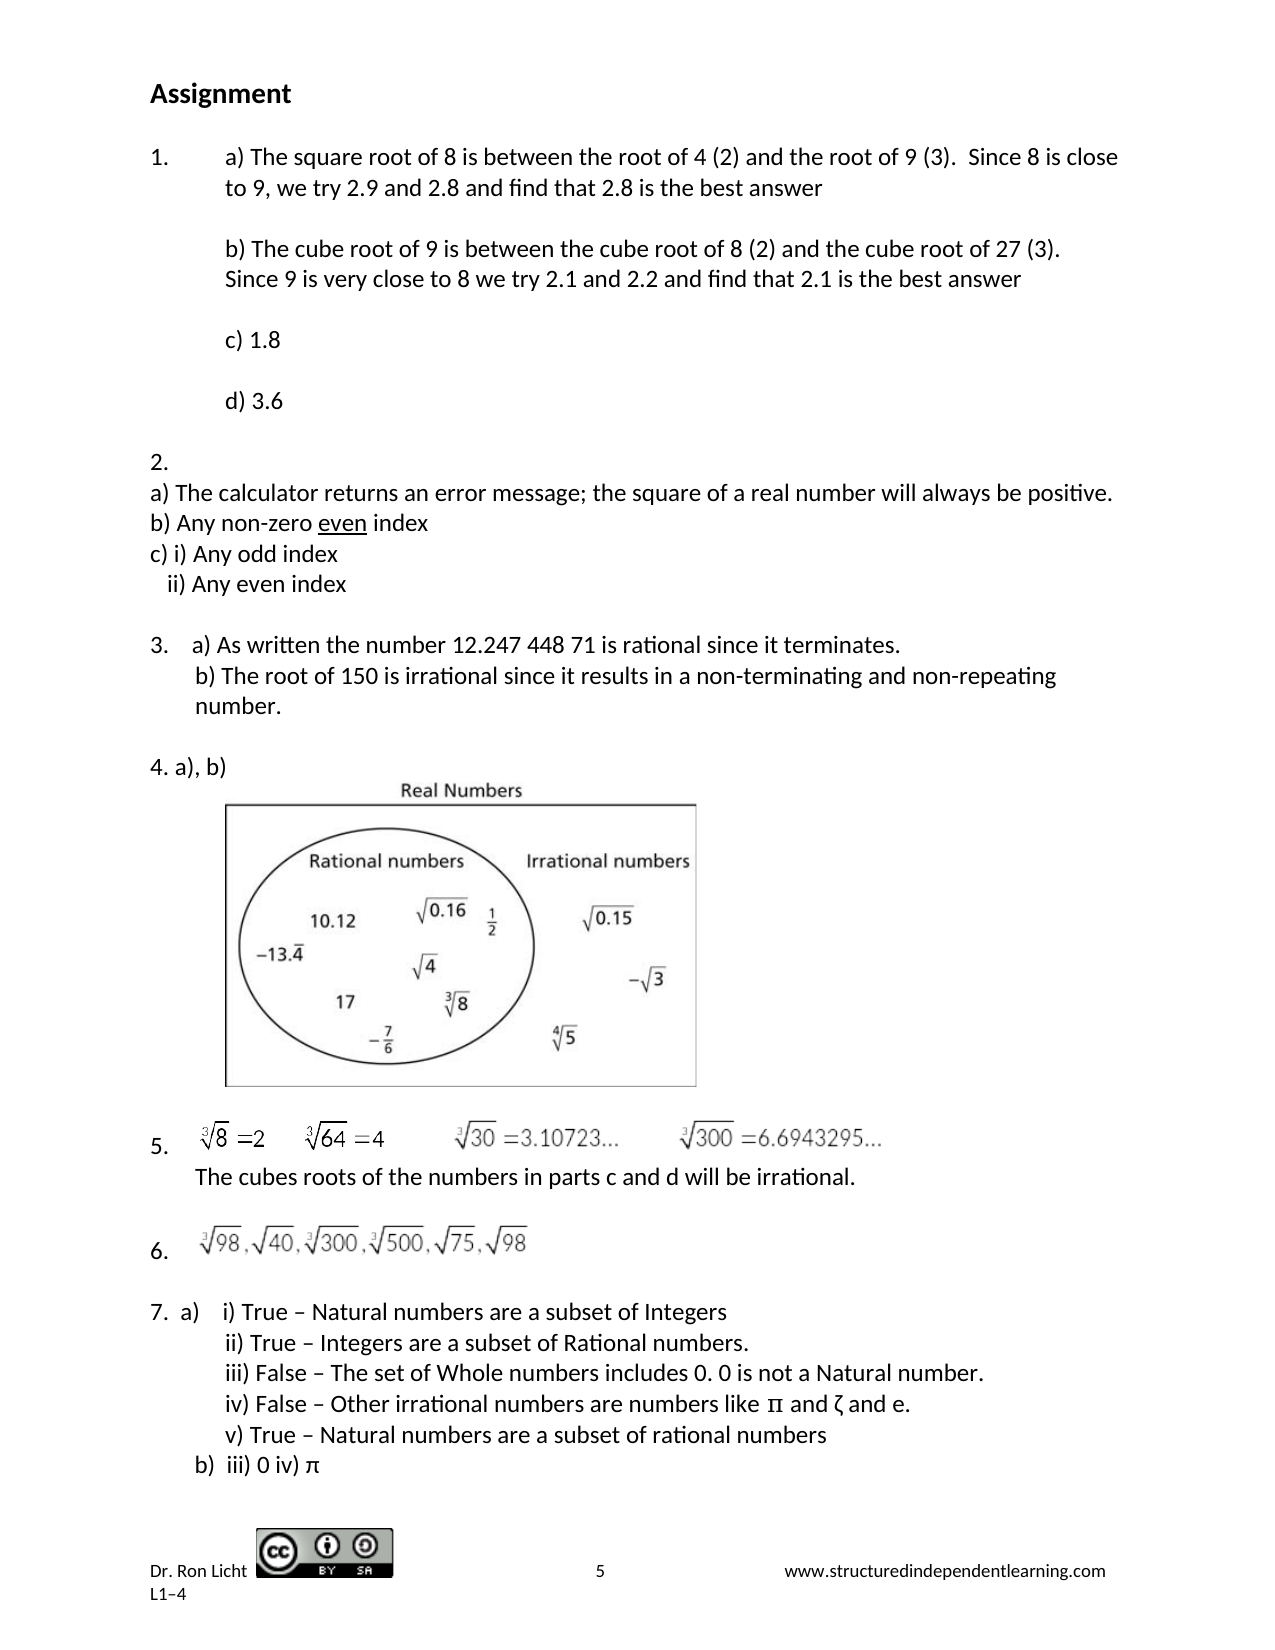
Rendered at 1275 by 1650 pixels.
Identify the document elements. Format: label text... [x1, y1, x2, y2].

text ii) Any even index [150, 568, 1125, 599]
text 6. [150, 1222, 1125, 1266]
text b) The root of 150 is irrational since it results in a non-terminating and non-repeating number. [195, 660, 1125, 721]
text 4. a), b) [150, 752, 1125, 782]
text iv) False – Other irrational numbers are numbers like π and ζ and e. [225, 1388, 1125, 1419]
text c) i) Any odd index [150, 538, 1125, 568]
text to 9, we try 2.9 and 2.8 and find that 2.8 is the best answer [150, 172, 1125, 202]
text 2. [150, 446, 1125, 477]
text b) The cube root of 9 is between the cube root of 8 (2) and the cube root of 27 (3). Since 9 is very close to 8 we try 2.1 and 2.2 and find that 2.1 is the best answer [225, 233, 1125, 294]
text 1. a) The square root of 8 is between the root of 4 (2) and the root of 9 (3). Since 8 is close [150, 141, 1125, 172]
text d) 3.6 [225, 385, 1125, 416]
text iii) False – The set of Whole numbers includes 0. 0 is not a Natural number. [225, 1357, 1125, 1388]
text 7. a) i) True – Natural numbers are a subset of Integers [150, 1296, 1125, 1327]
text b) iii) 0 iv) π [194, 1449, 1125, 1480]
text ii) True – Integers are a subset of Rational numbers. [150, 1327, 1125, 1357]
text The cubes roots of the numbers in parts c and d will be irrational. [150, 1161, 1125, 1191]
text 3. a) As written the number 12.247 448 71 is rational since it terminates. [150, 629, 1125, 660]
text v) True – Natural numbers are a subset of rational numbers [225, 1419, 1125, 1449]
text b) Any non-zero even index [150, 507, 1125, 538]
text c) 1.8 [225, 324, 1125, 355]
picture [256, 1528, 394, 1578]
text a) The calculator returns an error message; the square of a real number will always be positive. [150, 477, 1125, 507]
text 5. [150, 1117, 1125, 1161]
text Assignment [150, 75, 1125, 111]
